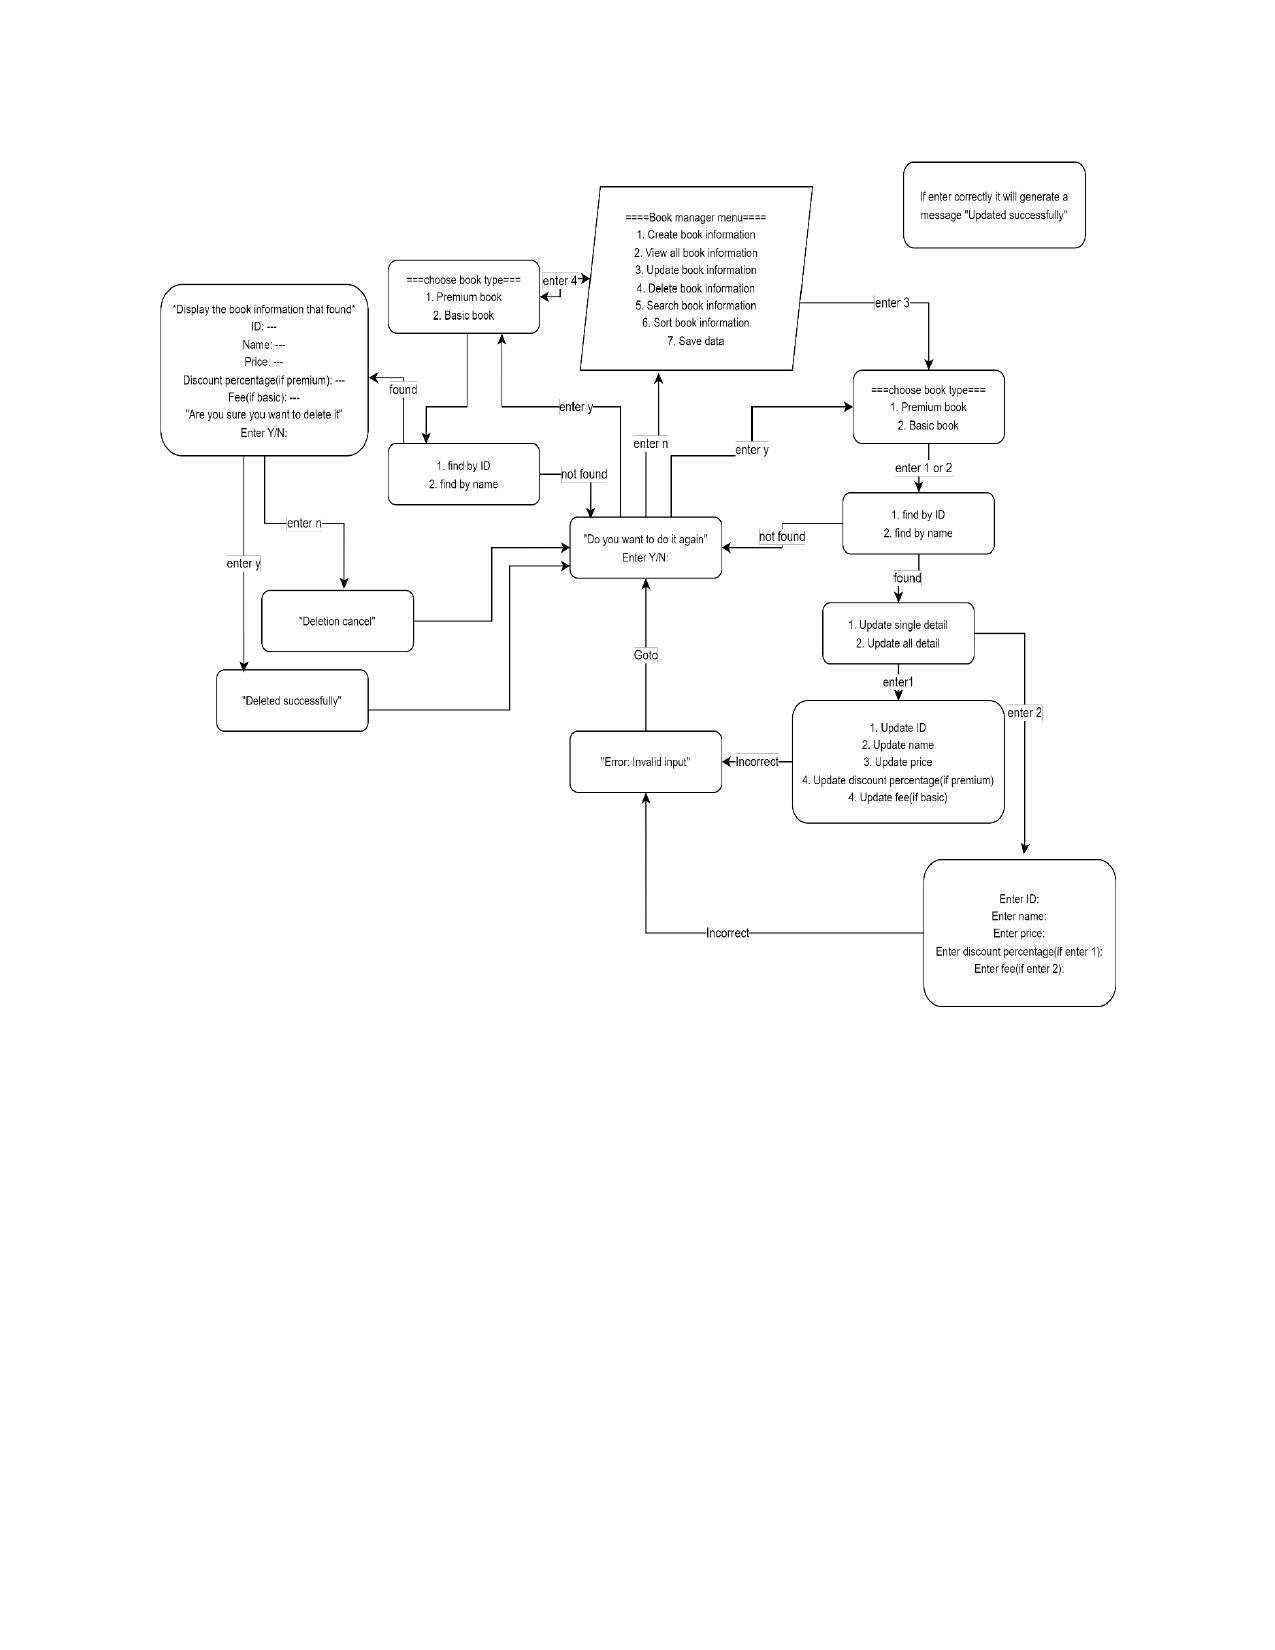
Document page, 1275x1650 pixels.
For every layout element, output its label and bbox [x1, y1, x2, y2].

picture [150, 150, 1125, 1019]
